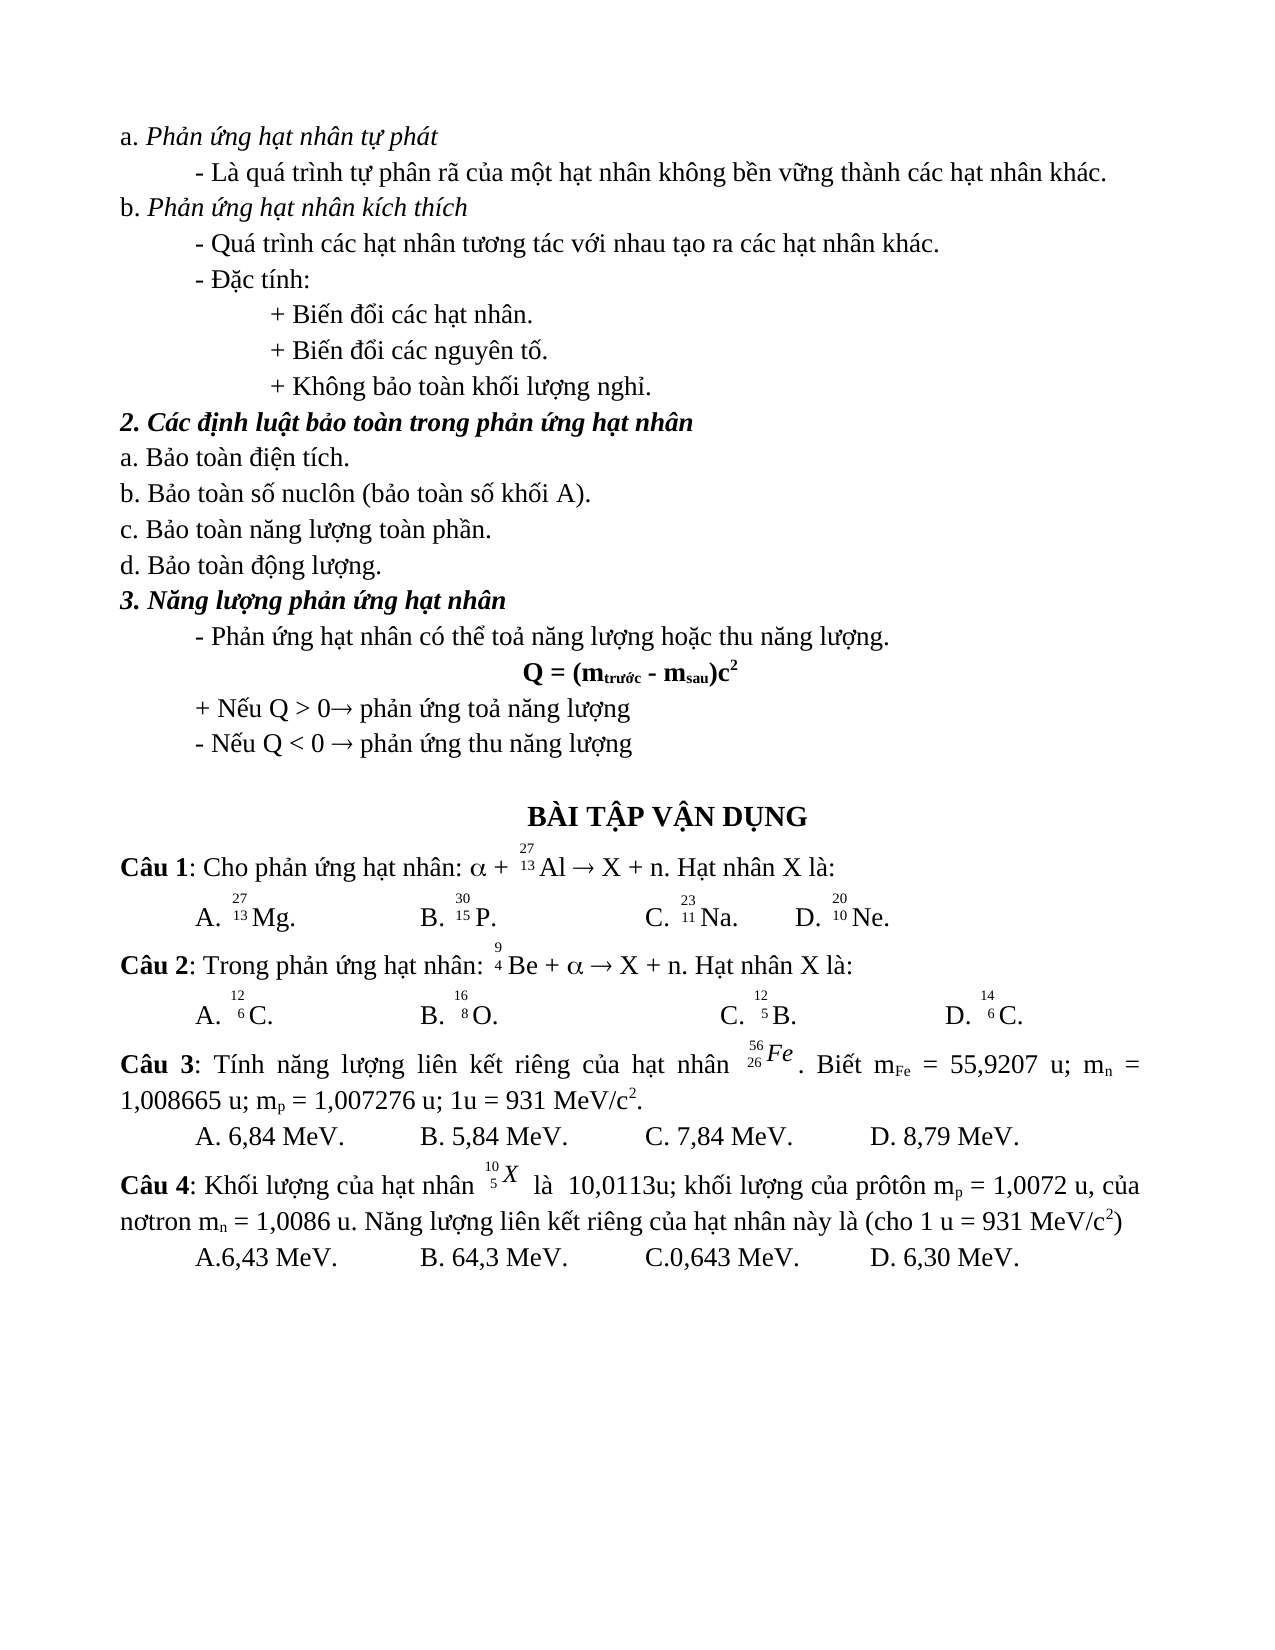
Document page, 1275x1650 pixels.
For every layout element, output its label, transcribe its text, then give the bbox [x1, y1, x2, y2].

text - Nếu Q < 0 phản ứng thu năng lượng [195, 728, 1140, 759]
text + Biến đổi các hạt nhân. [270, 299, 1140, 330]
text b. Bảo toàn số nuclôn (bảo toàn số khối A). [120, 477, 1140, 508]
text Câu 3: Tính năng lượng liên kết riêng của hạt nhân . Biết mFe = 55,9207 u; mn = 1,008665 u; mp = 1,007276 u; 1u = 931 MeV/c2. [120, 1034, 1140, 1115]
text + Nếu Q > 0 phản ứng toả năng lượng [195, 692, 1140, 723]
text + Không bảo toàn khối lượng nghỉ. [270, 370, 1140, 401]
text Q = (mtrước - msau)c2 [120, 656, 1140, 687]
text A. Mg. B. P. C. Na. D. Ne. [120, 887, 1140, 932]
text a. Phản ứng hạt nhân tự phát [120, 120, 1140, 151]
text 2. Các định luật bảo toàn trong phản ứng hạt nhân [120, 406, 1140, 437]
text A. C. B. O. C. B. D. C. [120, 985, 1140, 1030]
text d. Bảo toàn động lượng. [120, 549, 1140, 580]
text Câu 1: Cho phản ứng hạt nhân: + Al X + n. Hạt nhân X là: [120, 838, 1140, 883]
text BÀI TẬP VẬN DỤNG [195, 799, 1140, 833]
text c. Bảo toàn năng lượng toàn phần. [120, 513, 1140, 544]
text a. Bảo toàn điện tích. [120, 442, 1140, 473]
text Câu 4: Khối lượng của hạt nhân là 10,0113u; khối lượng của prôtôn mp = 1,0072 u, của nơtron mn = 1,0086 u. Năng lượng liên kết riêng của hạt nhân này là (cho 1 u = 931 MeV/c2) [120, 1156, 1140, 1236]
text - Quá trình các hạt nhân tương tác với nhau tạo ra các hạt nhân khác. [120, 227, 1140, 258]
text A. 6,84 MeV. B. 5,84 MeV. C. 7,84 MeV. D. 8,79 MeV. [120, 1120, 1140, 1151]
text b. Phản ứng hạt nhân kích thích [120, 191, 1140, 223]
text A.6,43 MeV. B. 64,3 MeV. C.0,643 MeV. D. 6,30 MeV. [120, 1241, 1140, 1272]
text + Biến đổi các nguyên tố. [270, 334, 1140, 366]
text 3. Năng lượng phản ứng hạt nhân [120, 584, 1140, 616]
text - Là quá trình tự phân rã của một hạt nhân không bền vững thành các hạt nhân khác. [120, 156, 1140, 187]
text - Phản ứng hạt nhân có thể toả năng lượng hoặc thu năng lượng. [120, 620, 1140, 651]
text Câu 2: Trong phản ứng hạt nhân: Be + X + n. Hạt nhân X là: [120, 937, 1140, 980]
text - Đặc tính: [120, 263, 1140, 294]
